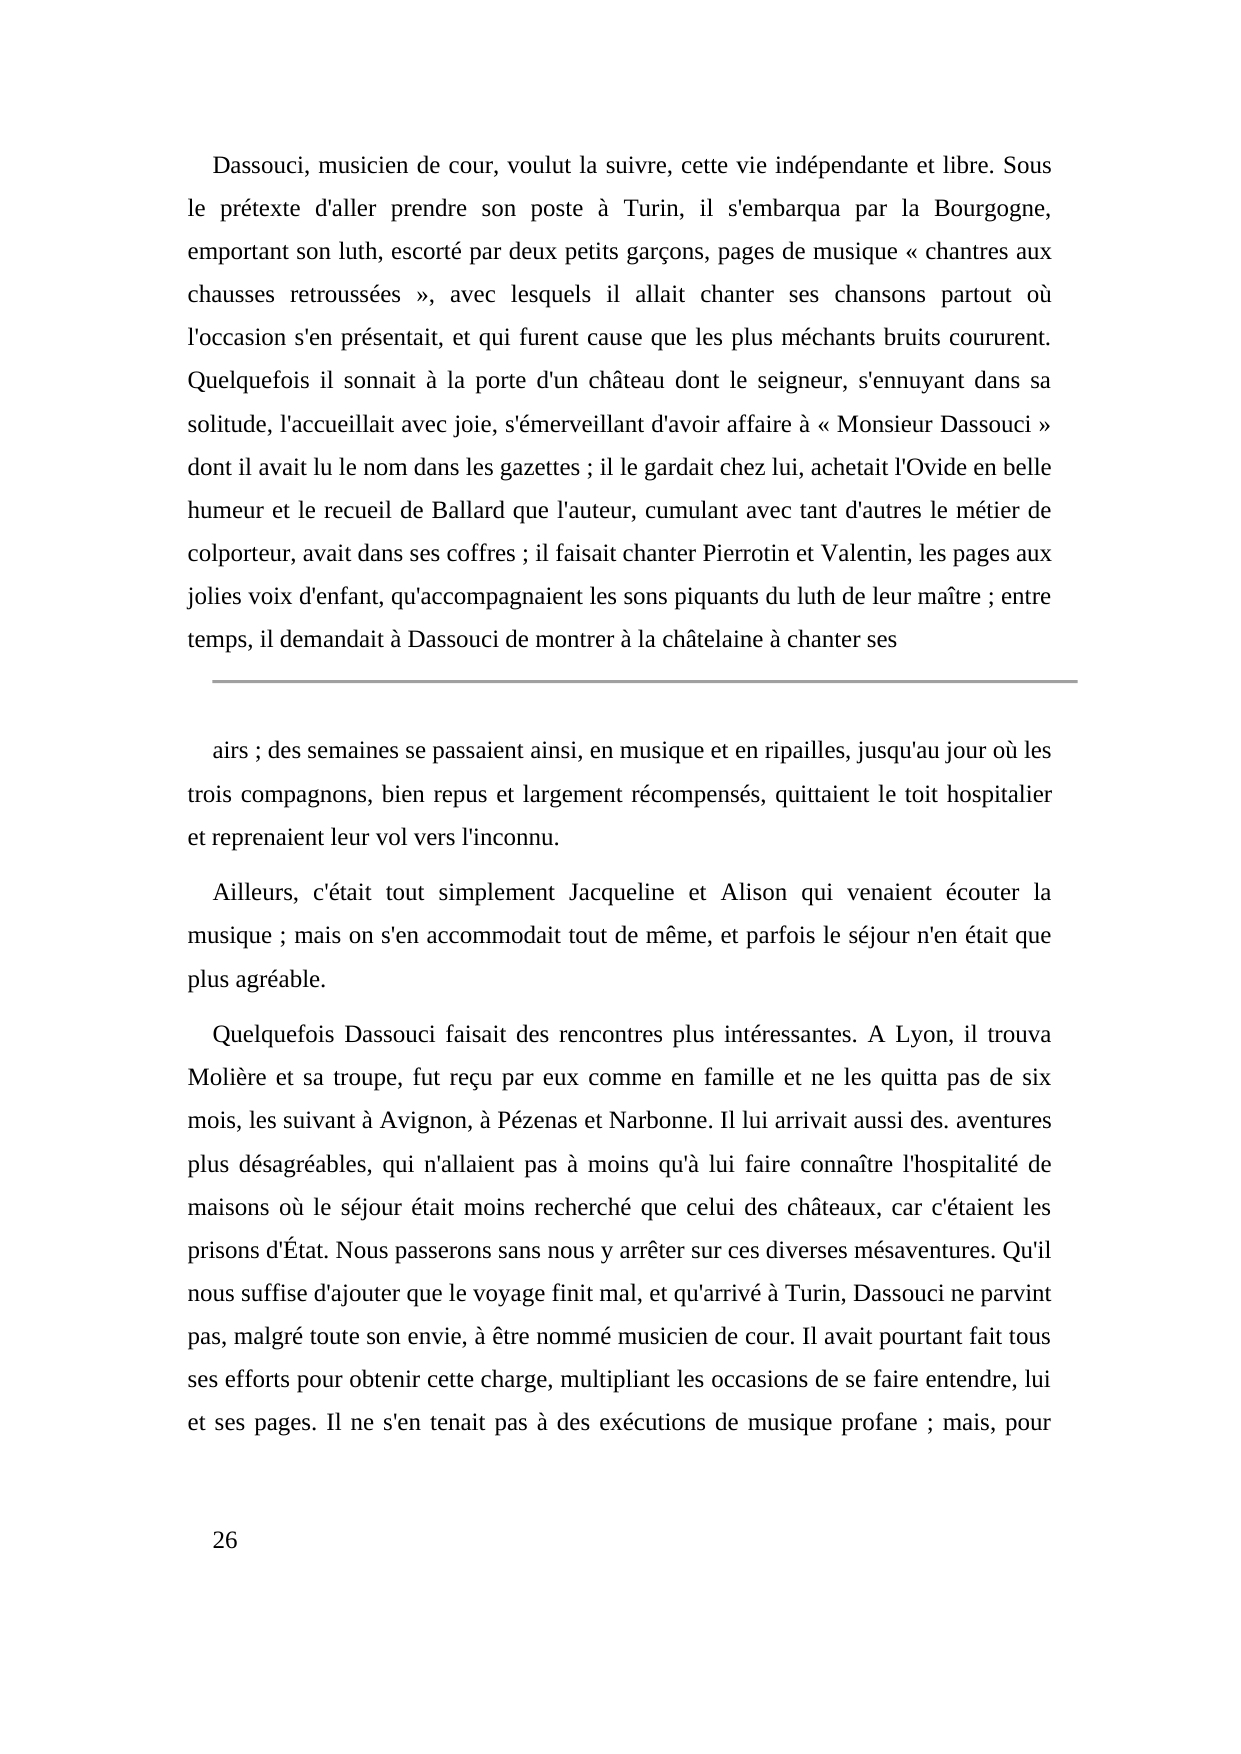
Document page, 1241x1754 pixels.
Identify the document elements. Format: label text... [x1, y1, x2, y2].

text Ailleurs, c'était tout simplement Jacqueline et Alison qui venaient écouter la musique ; mais on s'en accommodait tout de même, et parfois le séjour n'en était que plus agréable. [187, 877, 1053, 992]
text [187, 1019, 1053, 1436]
text Dassouci, musicien de cour, voulut la suivre, cette vie indépendante et libre. Sous le prétexte d'aller prendre son poste à Turin, il s'embarqua par la Bourgogne, emportant son luth, escorté par deux petits garçons, pages de musique « chantres aux chausses retroussées », avec lesquels il allait chanter ses chansons partout où l'occasion s'en présentait, et qui furent cause que les plus méchants bruits coururent. Quelquefois il sonnait à la porte d'un château dont le seigneur, s'ennuyant dans sa solitude, l'accueillait avec joie, s'émerveillant d'avoir affaire à « Monsieur Dassouci » dont il avait lu le nom dans les gazettes ; il le gardait chez lui, achetait l'Ovide en belle humeur et le recueil de Ballard que l'auteur, cumulant avec tant d'autres le métier de colporteur, avait dans ses coffres ; il faisait chanter Pierrotin et Valentin, les pages aux jolies voix d'enfant, qu'accompagnaient les sons piquants du luth de leur maître ; entre temps, il demandait à Dassouci de montrer à la châtelaine à chanter ses [187, 150, 1053, 653]
text airs ; des semaines se passaient ainsi, en musique et en ripailles, jusqu'au jour où les trois compagnons, bien repus et largement récompensés, quittaient le toit hospitalier et reprenaient leur vol vers l'inconnu. [187, 736, 1053, 851]
